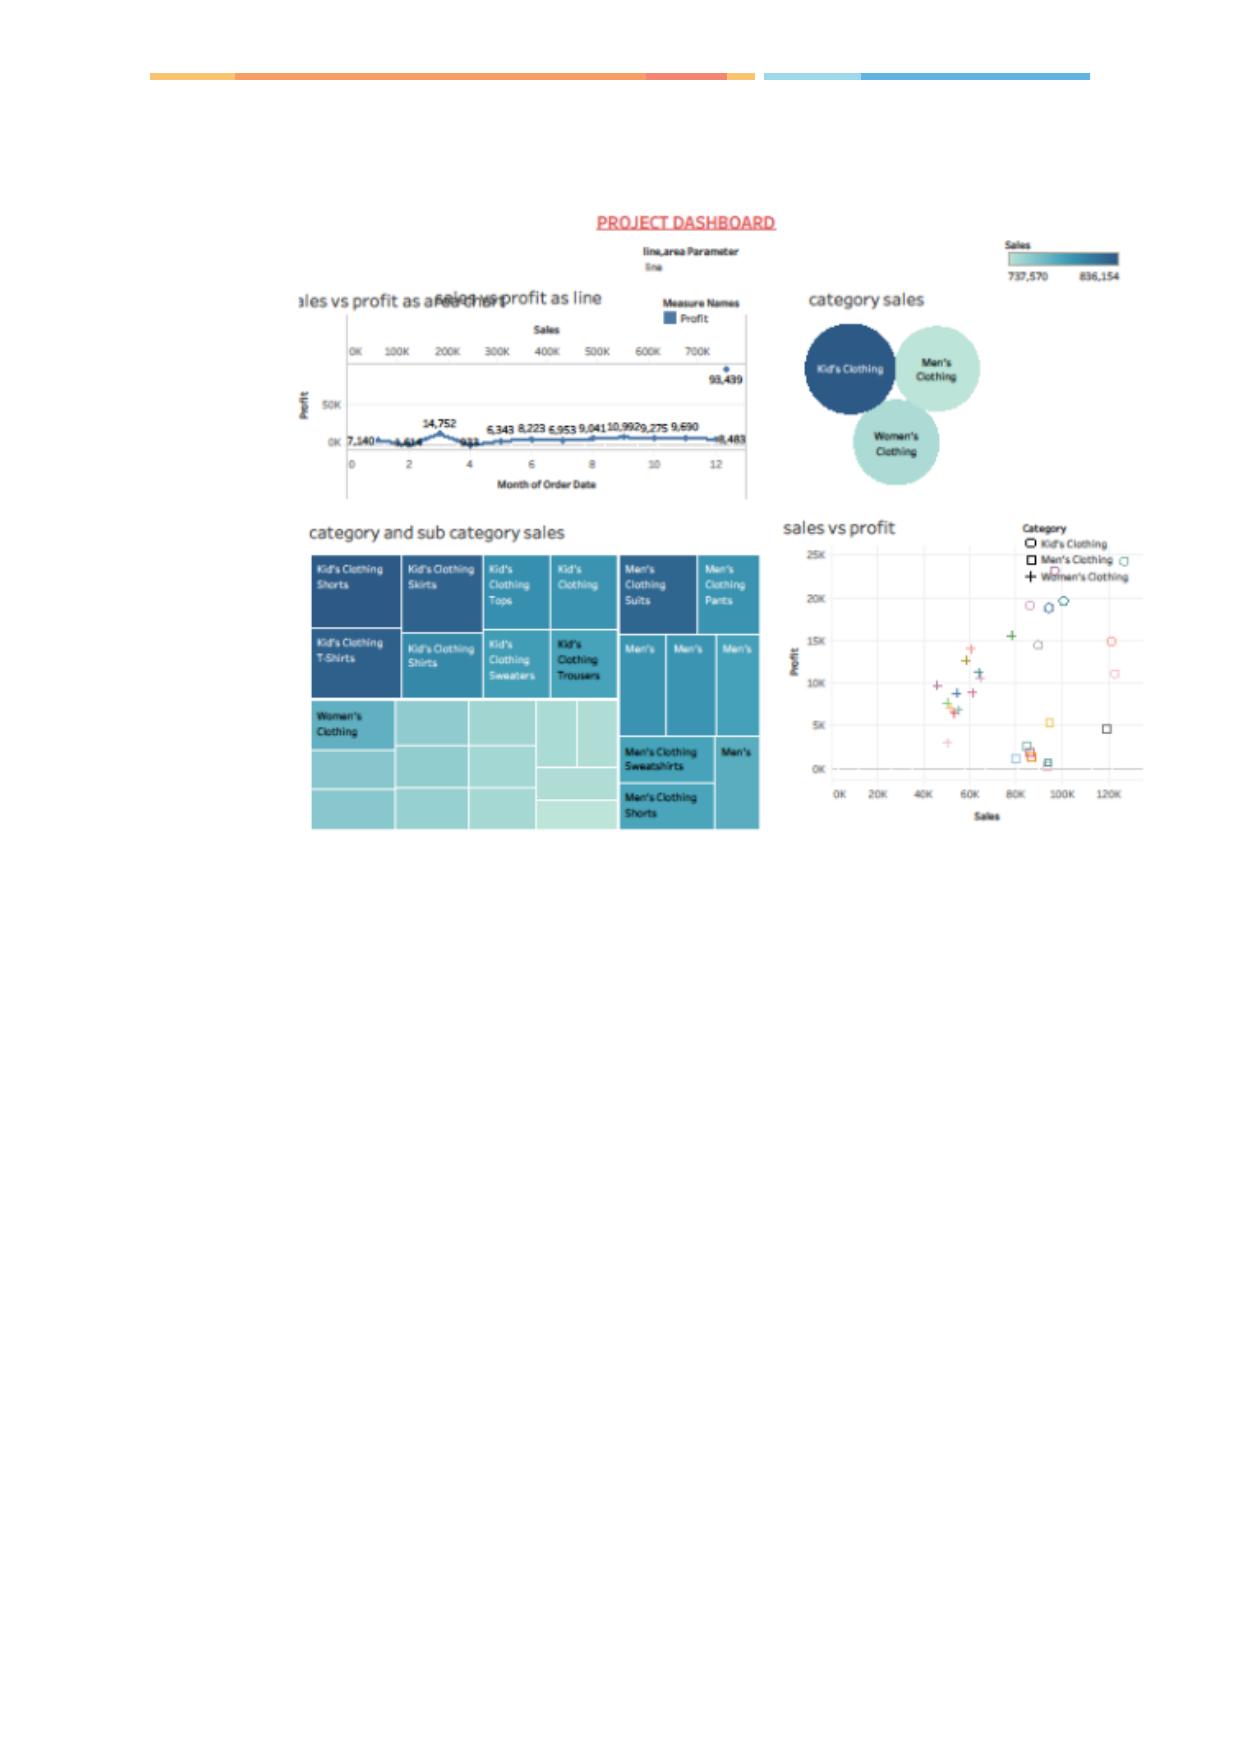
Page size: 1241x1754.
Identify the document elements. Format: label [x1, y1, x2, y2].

picture [150, 73, 1091, 80]
